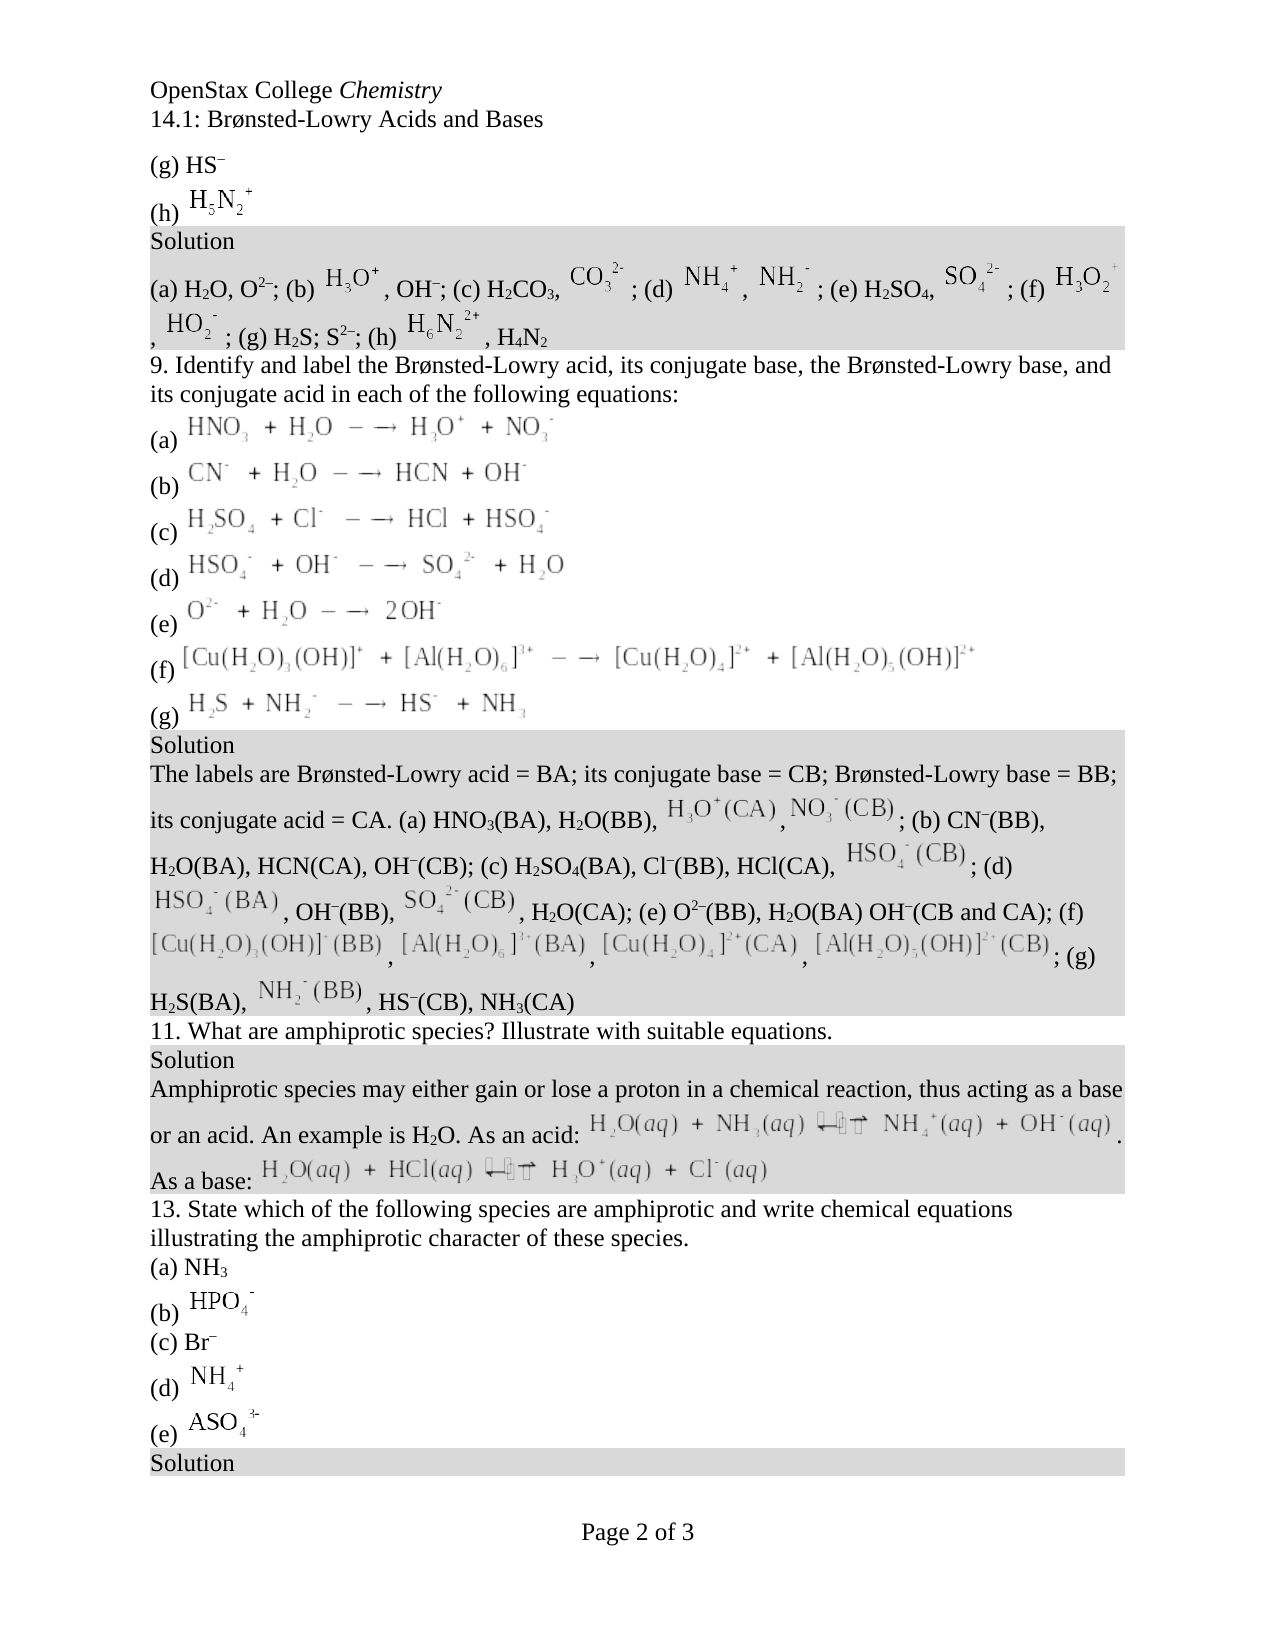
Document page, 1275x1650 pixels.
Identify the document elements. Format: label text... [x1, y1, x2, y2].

text Amphiprotic species may either gain or lose a proton in a chemical reaction, thus acting as a base or an acid. An example is H2O. As an acid: . As a base: [150, 1074, 1125, 1194]
text (a) NH3 [150, 1252, 1125, 1281]
text (e) [150, 1402, 1125, 1448]
text The labels are Brønsted-Lowry acid = BA; its conjugate base = CB; Brønsted-Lowry base = BB; its conjugate acid = CA. (a) HNO3(BA), H2O(BB), ,; (b) CN–(BB), H2O(BA), HCN(CA), OH–(CB); (c) H2SO4(BA), Cl–(BB), HCl(CA), ; (d) , OH–(BB), , H2O(CA); (e) O2–(BB), H2O(BA) OH–(CB and CA); (f) , , , ; (g) H2S(BA), , HS–(CB), NH3(CA) [150, 759, 1125, 1016]
text 13. State which of the following species are amphiprotic and write chemical equations illustrating the amphiprotic character of these species. [150, 1194, 1125, 1252]
text (e) [150, 592, 1125, 638]
text 11. What are amphiprotic species? Illustrate with suitable equations. [150, 1016, 1125, 1045]
text Solution [150, 730, 1125, 759]
text Solution [150, 226, 1125, 255]
text (d) [150, 546, 1125, 592]
text (g) HS– [150, 150, 1125, 179]
text (g) [150, 684, 1125, 730]
text (c) [150, 500, 1125, 546]
text (a) [150, 408, 1125, 454]
text (b) [150, 454, 1125, 500]
text (h) [150, 179, 1125, 226]
text (c) Br– [150, 1327, 1125, 1356]
text (b) [150, 1281, 1125, 1327]
text (d) [150, 1356, 1125, 1402]
text (f) [150, 638, 1125, 684]
text Solution [150, 1448, 1125, 1476]
text Solution [150, 1045, 1125, 1074]
text (a) H2O, O2–; (b) , OH–; (c) H2CO3, ; (d) , ; (e) H2SO4, ; (f) , ; (g) H2S; S2–; (h) , H4N2 [150, 255, 1125, 350]
text 9. Identify and label the Brønsted-Lowry acid, its conjugate base, the Brønsted-Lowry base, and its conjugate acid in each of the following equations: [150, 350, 1125, 408]
